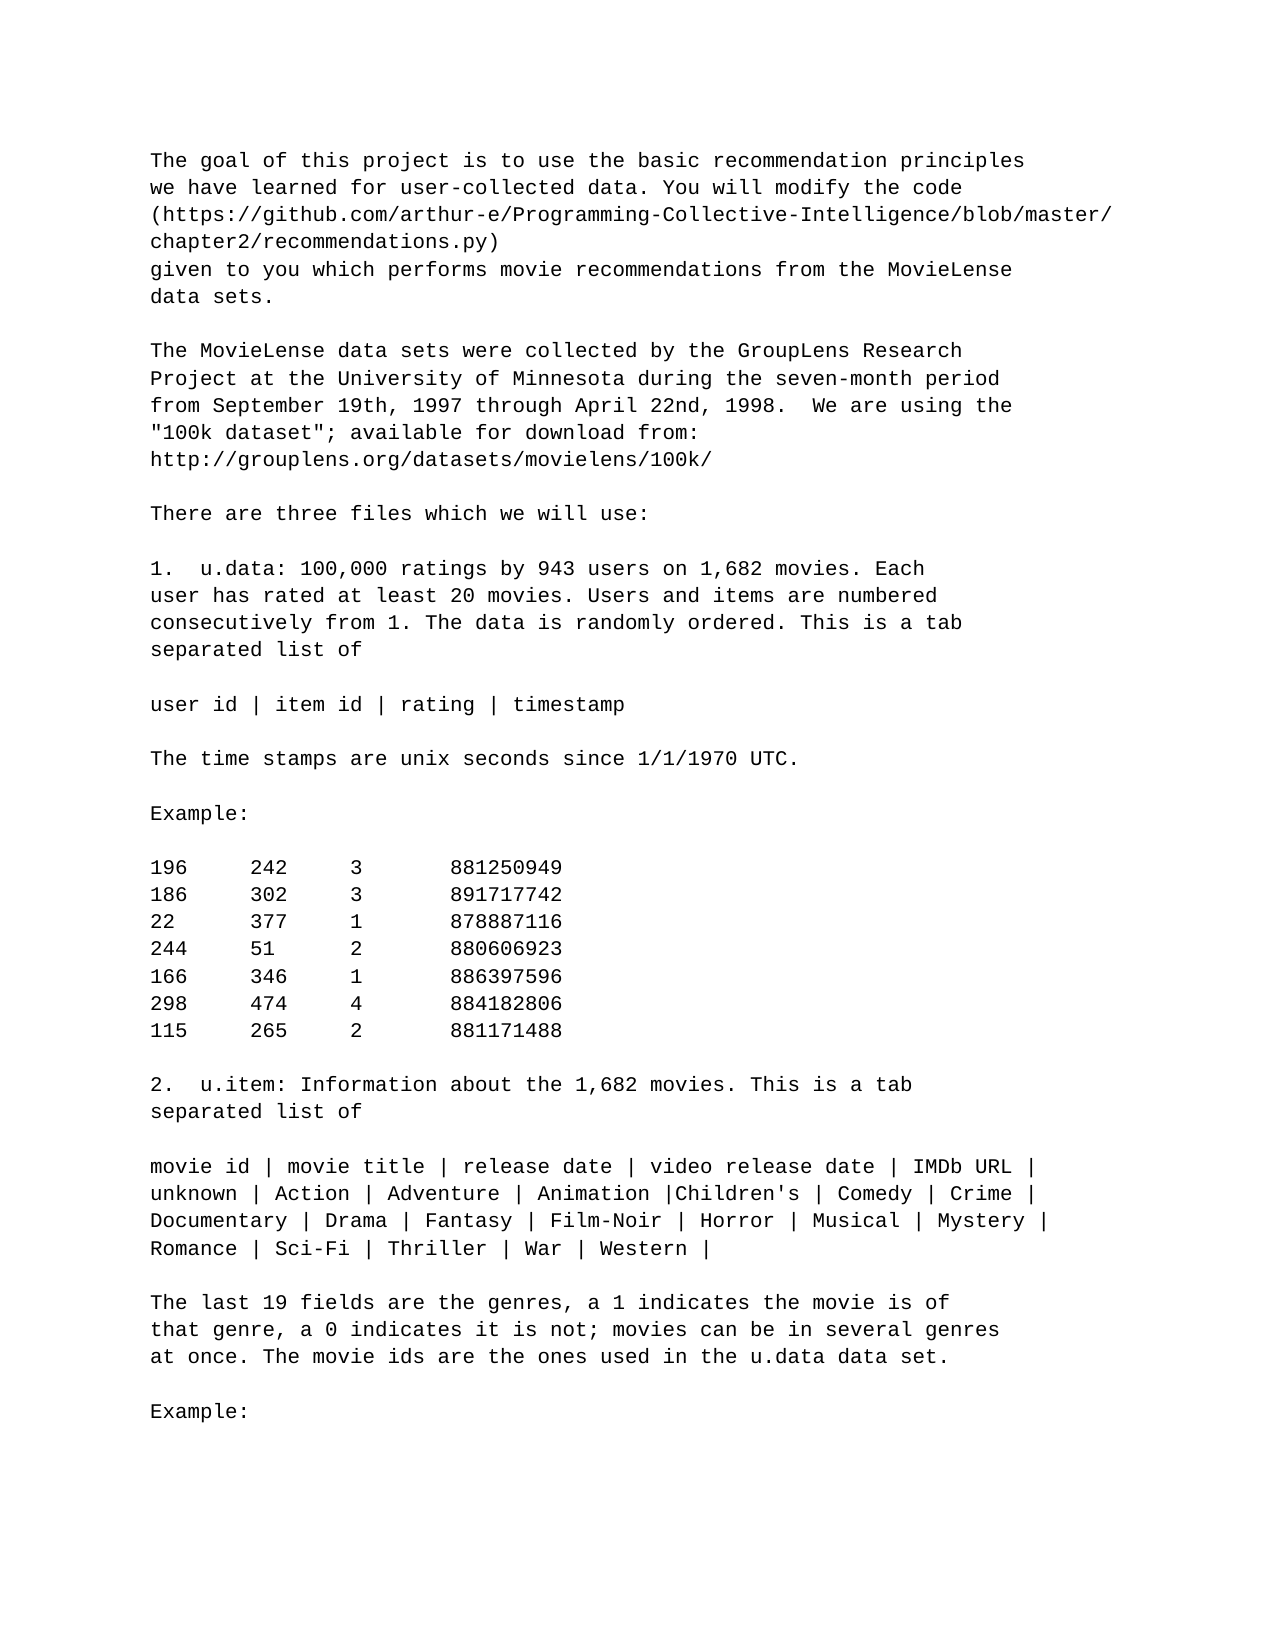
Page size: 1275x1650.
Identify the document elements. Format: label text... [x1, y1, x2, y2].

text The MovieLense data sets were collected by the GroupLens Research [150, 340, 1125, 364]
text user has rated at least 20 movies. Users and items are numbered [150, 585, 1125, 609]
text user id | item id | rating | timestamp [150, 694, 1125, 717]
text from September 19th, 1997 through April 22nd, 1998. We are using the [150, 395, 1125, 418]
text separated list of [150, 639, 1125, 663]
text movie id | movie title | release date | video release date | IMDb URL | unknown | Action | Adventure | Animation |Children's | Comedy | Crime | Documentary | Drama | Fantasy | Film-Noir | Horror | Musical | Mystery | Romance | Sci-Fi | Thriller | War | Western | [150, 1156, 1125, 1261]
text consecutively from 1. The data is randomly ordered. This is a tab [150, 612, 1125, 636]
text separated list of [150, 1102, 1125, 1125]
text 196 242 3 881250949 [150, 857, 1125, 881]
text The goal of this project is to use the basic recommendation principles [150, 150, 1125, 174]
text that genre, a 0 indicates it is not; movies can be in several genres [150, 1319, 1125, 1343]
text 298 474 4 884182806 [150, 993, 1125, 1016]
text 22 377 1 878887116 [150, 911, 1125, 935]
text 1. u.data: 100,000 ratings by 943 users on 1,682 movies. Each [150, 558, 1125, 581]
text 166 346 1 886397596 [150, 966, 1125, 989]
text 186 302 3 891717742 [150, 884, 1125, 908]
text Example: [150, 802, 1125, 826]
text "100k dataset"; available for download from: [150, 422, 1125, 446]
text http://grouplens.org/datasets/movielens/100k/ [150, 449, 1125, 473]
text Project at the University of Minnesota during the seven-month period [150, 367, 1125, 391]
text given to you which performs movie recommendations from the MovieLense [150, 259, 1125, 282]
text data sets. [150, 286, 1125, 309]
text The time stamps are unix seconds since 1/1/1970 UTC. [150, 748, 1125, 772]
text 2. u.item: Information about the 1,682 movies. This is a tab [150, 1074, 1125, 1098]
text Example: [150, 1401, 1125, 1424]
text we have learned for user-collected data. You will modify the code (https://github.com/arthur-e/Programming-Collective-Intelligence/blob/master/chapter2/recommendations.py) [150, 177, 1125, 255]
text at once. The movie ids are the ones used in the u.data data set. [150, 1346, 1125, 1370]
text 244 51 2 880606923 [150, 938, 1125, 962]
text There are three files which we will use: [150, 503, 1125, 527]
text 115 265 2 881171488 [150, 1020, 1125, 1044]
text The last 19 fields are the genres, a 1 indicates the movie is of [150, 1292, 1125, 1316]
